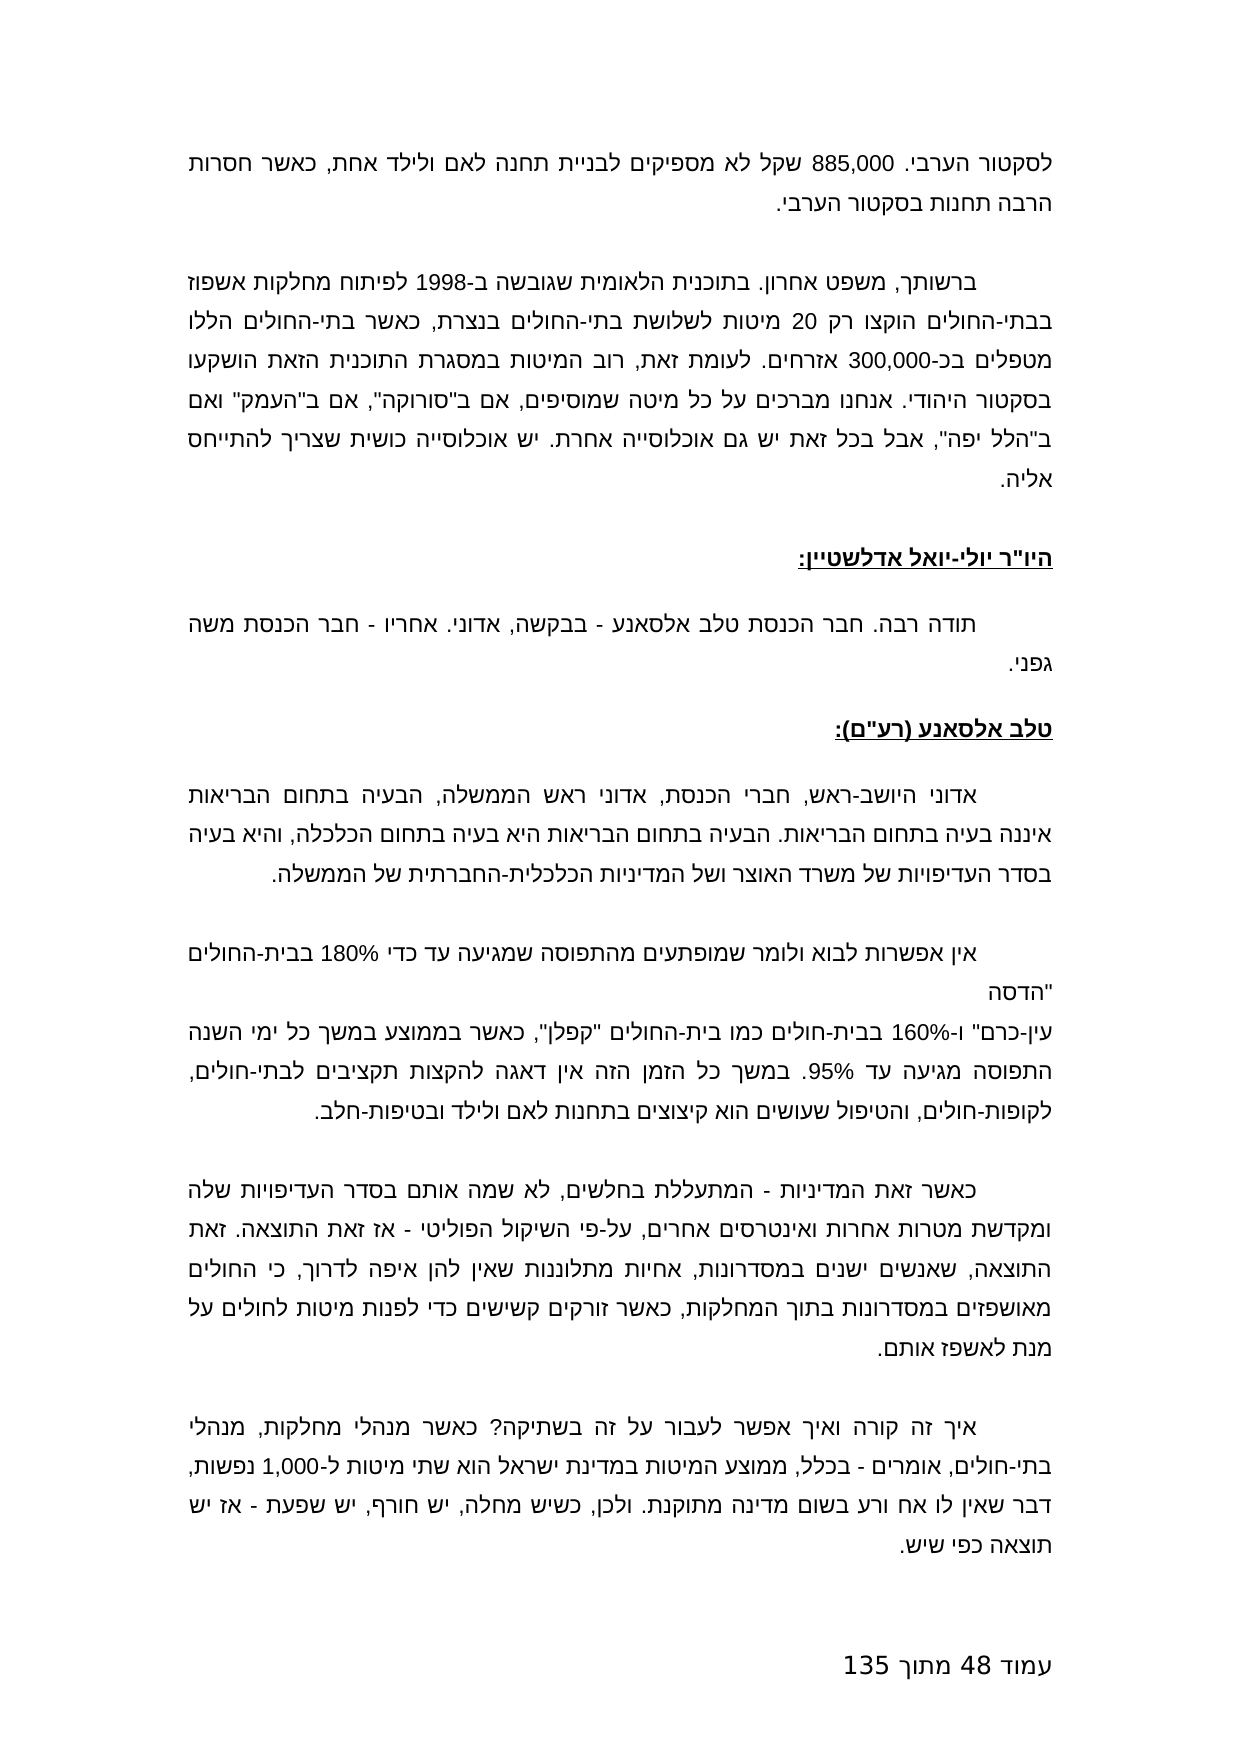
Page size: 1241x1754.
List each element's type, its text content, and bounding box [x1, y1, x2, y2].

text איך זה קורה ואיך אפשר לעבור על זה בשתיקה? כאשר מנהלי מחלקות, מנהלי בתי-חולים, אומרים - בכלל, ממוצע המיטות במדינת ישראל הוא שתי מיטות ל-1,000 נפשות, דבר שאין לו אח ורע בשום מדינה מתוקנת. ולכן, כשיש מחלה, יש חורף, יש שפעת - אז יש תוצאה כפי שיש. [187, 1413, 1053, 1558]
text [187, 150, 1053, 216]
text כאשר זאת המדיניות - המתעללת בחלשים, לא שמה אותם בסדר העדיפויות שלה ומקדשת מטרות אחרות ואינטרסים אחרים, על-פי השיקול הפוליטי - אז זאת התוצאה. זאת התוצאה, שאנשים ישנים במסדרונות, אחיות מתלוננות שאין להן איפה לדרוך, כי החולים מאושפזים במסדרונות בתוך המחלקות, כאשר זורקים קשישים כדי לפנות מיטות לחולים על מנת לאשפז אותם. [187, 1177, 1053, 1361]
text טלב אלסאנע (רע"ם): [187, 689, 1053, 742]
text אדוני היושב-ראש, חברי הכנסת, אדוני ראש הממשלה, הבעיה בתחום הבריאות איננה בעיה בתחום הבריאות. הבעיה בתחום הבריאות היא בעיה בתחום הכלכלה, והיא בעיה בסדר העדיפויות של משרד האוצר ושל המדיניות הכלכלית-החברתית של הממשלה. [187, 782, 1053, 887]
text אין אפשרות לבוא ולומר שמופתעים מהתפוסה שמגיעה עד כדי 180% בבית-החולים "הדסה עין-כרם" ו-160% בבית-חולים כמו בית-החולים "קפלן", כאשר בממוצע במשך כל ימי השנה התפוסה מגיעה עד 95%. במשך כל הזמן הזה אין דאגה להקצות תקציבים לבתי-חולים, לקופות-חולים, והטיפול שעושים הוא קיצוצים בתחנות לאם ולילד ובטיפות-חלב. [187, 940, 1053, 1124]
text ברשותך, משפט אחרון. בתוכנית הלאומית שגובשה ב-1998 לפיתוח מחלקות אשפוז בבתי-החולים הוקצו רק 20 מיטות לשלושת בתי-החולים בנצרת, כאשר בתי-החולים הללו מטפלים בכ-300,000 אזרחים. לעומת זאת, רוב המיטות במסגרת התוכנית הזאת הושקעו בסקטור היהודי. אנחנו מברכים על כל מיטה שמוסיפים, אם ב"סורוקה", אם ב"העמק" ואם ב"הלל יפה", אבל בכל זאת יש גם אוכלוסייה אחרת. יש אוכלוסייה כושית שצריך להתייחס אליה. [187, 268, 1053, 492]
text תודה רבה. חבר הכנסת טלב אלסאנע - בבקשה, אדוני. אחריו - חבר הכנסת משה גפני. [187, 611, 1053, 676]
text היו"ר יולי-יואל אדלשטיין: [187, 545, 1053, 571]
